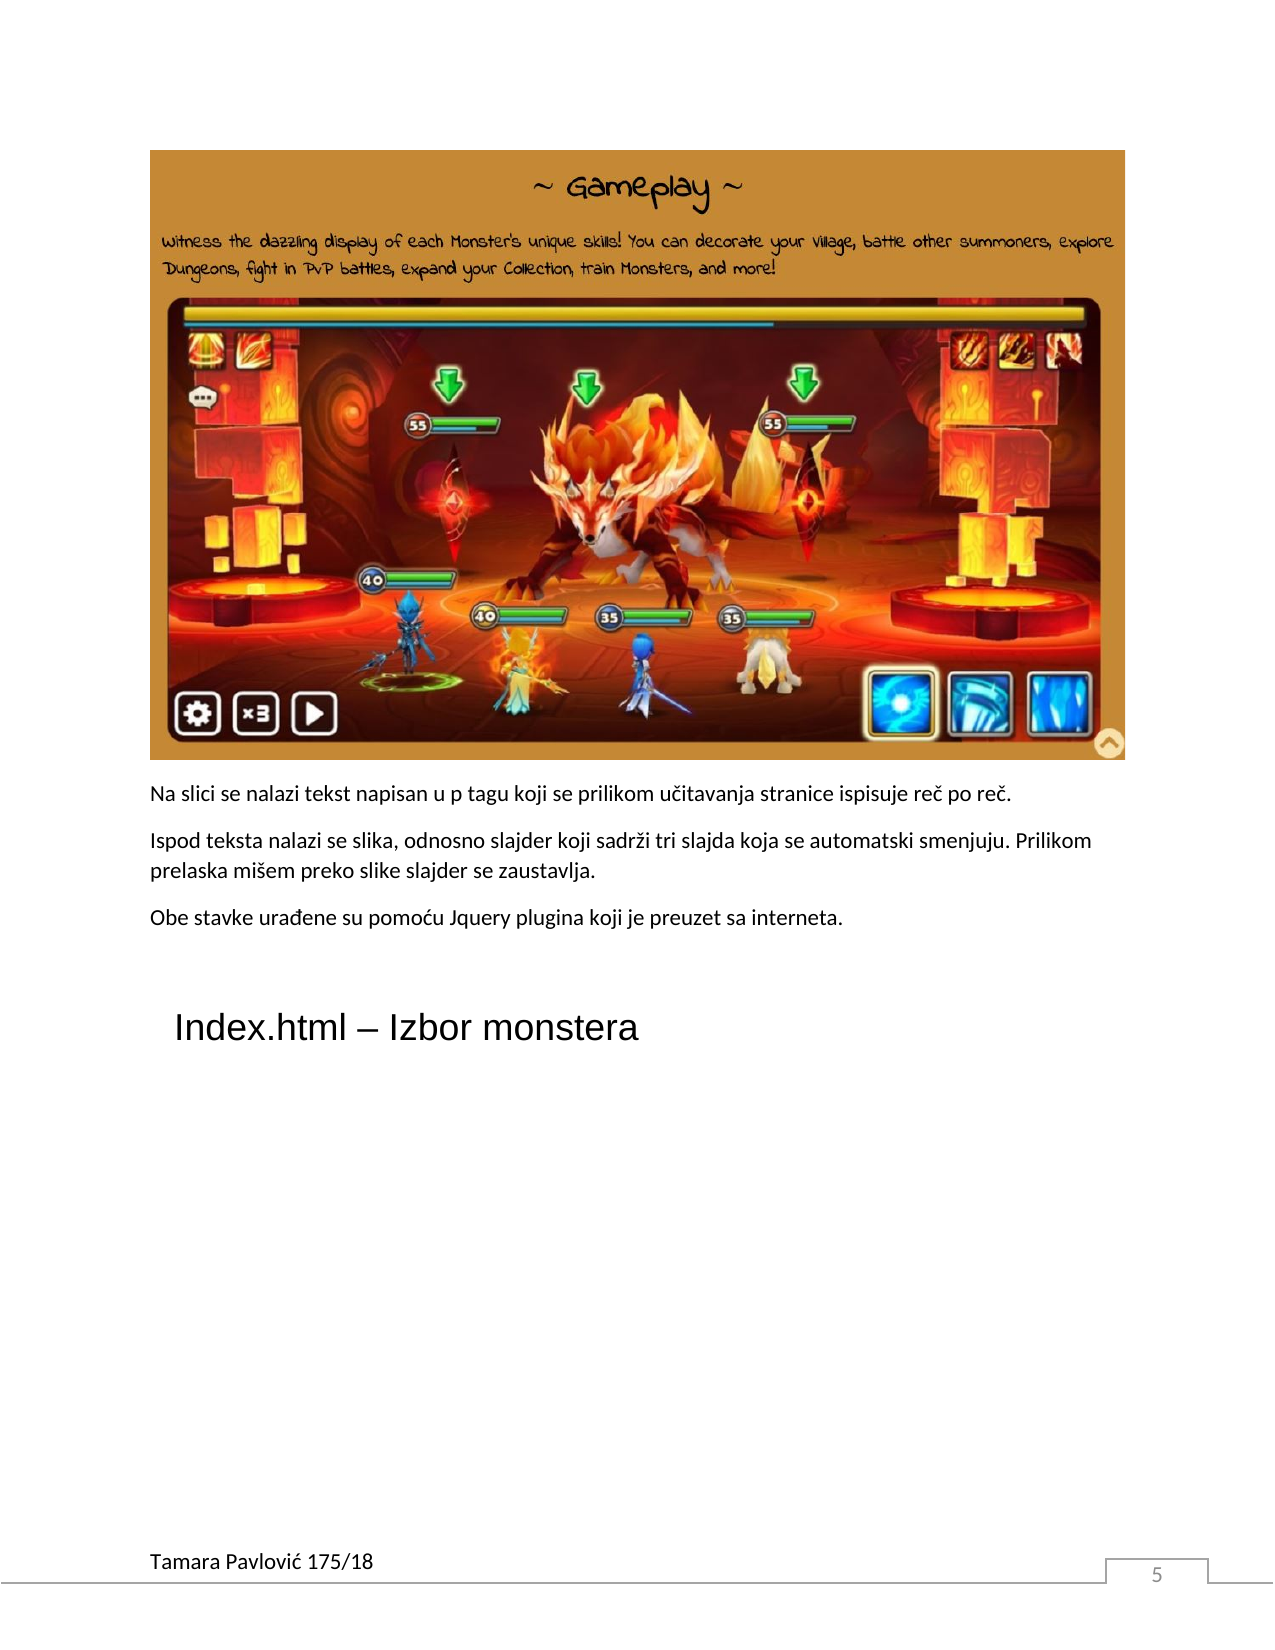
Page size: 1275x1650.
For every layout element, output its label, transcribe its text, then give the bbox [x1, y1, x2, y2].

text Ispod teksta nalazi se slika, odnosno slajder koji sadrži tri slajda koja se automatski smenjuju. Prilikom prelaska mišem preko slike slajder se zaustavlja. [150, 826, 1125, 884]
text Obe stavke urađene su pomoću Jquery plugina koji je preuzet sa interneta. [150, 903, 1125, 931]
subtitle Index.html – Izbor monstera [150, 1005, 1125, 1048]
picture [150, 150, 1125, 760]
text Na slici se nalazi tekst napisan u p tagu koji se prilikom učitavanja stranice ispisuje reč po reč. [150, 779, 1125, 807]
